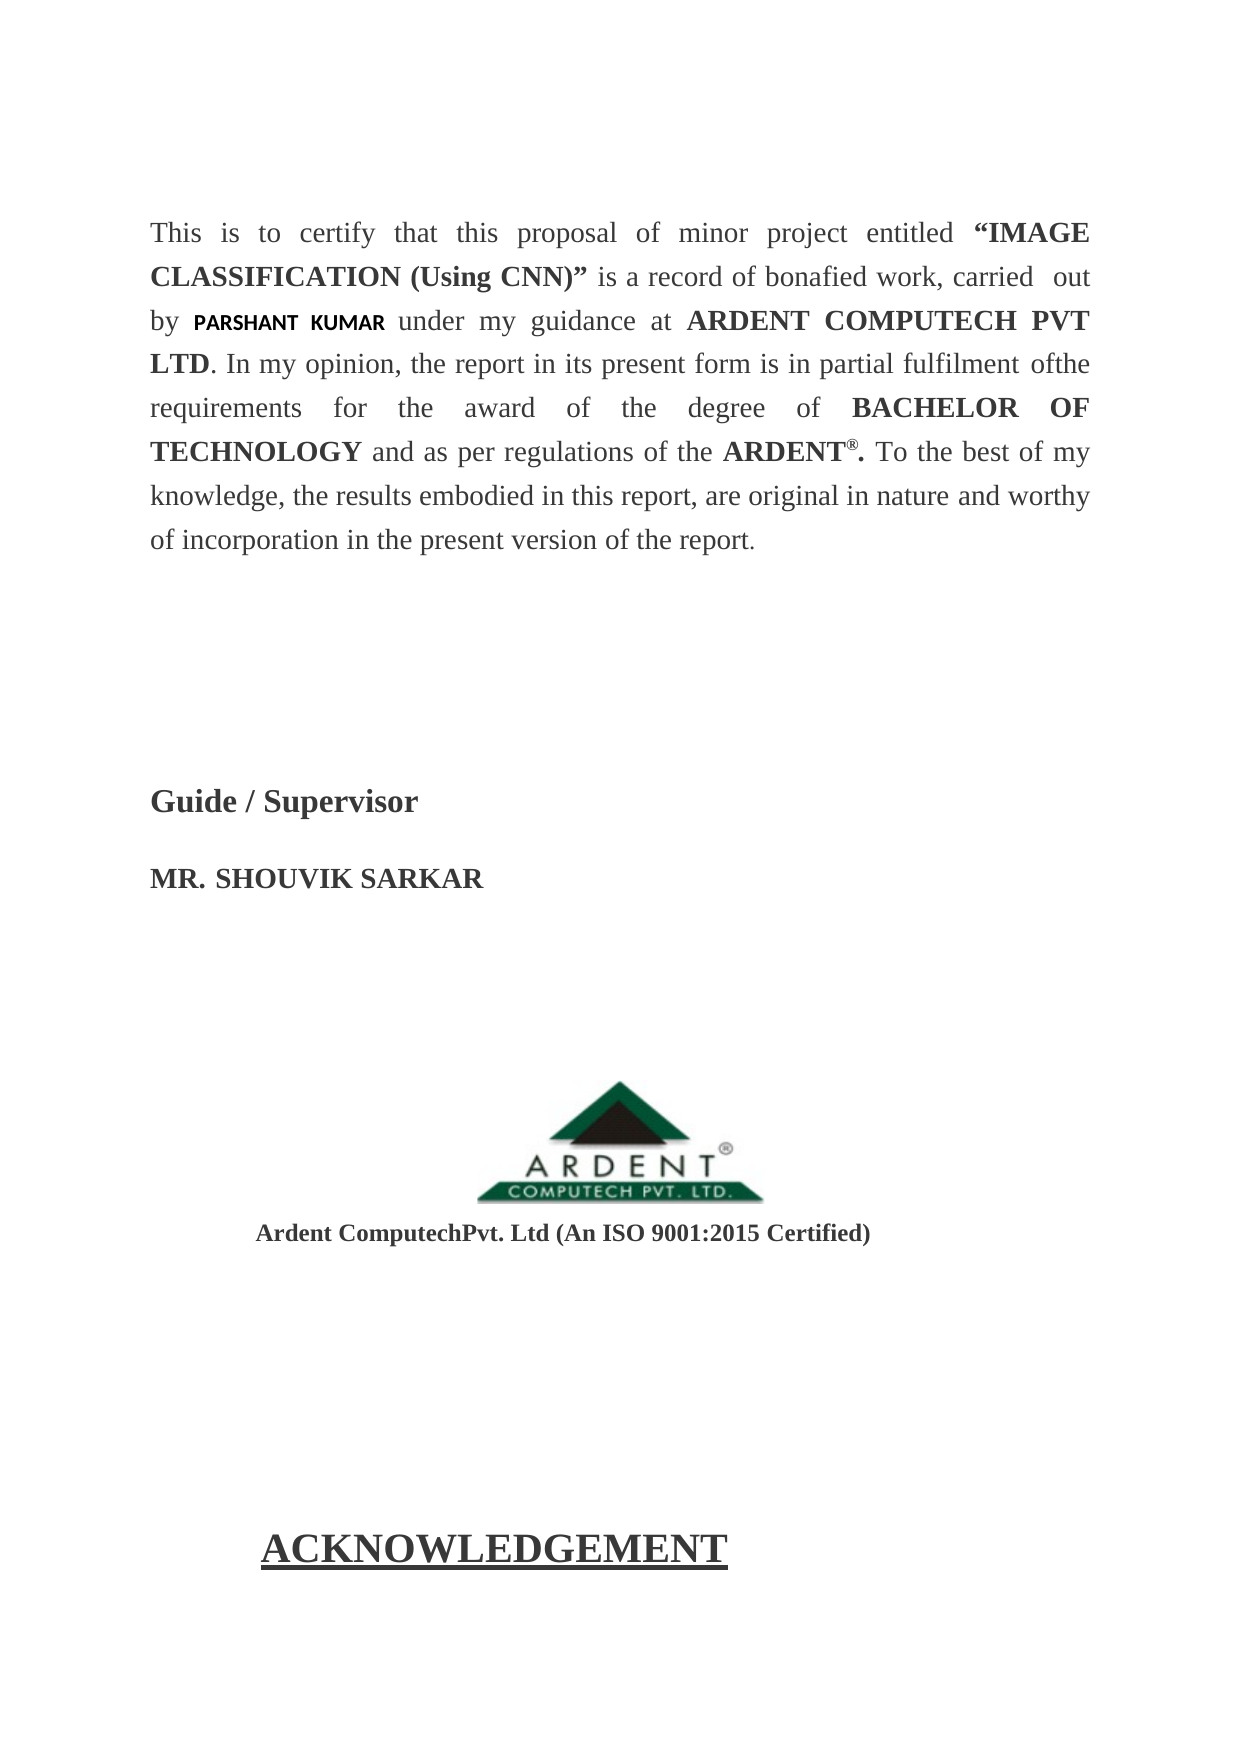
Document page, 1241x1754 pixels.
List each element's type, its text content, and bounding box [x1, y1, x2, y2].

text Guide / Supervisor [150, 782, 1090, 820]
subtitle MR. SHOUVIK SARKAR [150, 861, 1090, 895]
subtitle ACKNOWLEDGEMENT [260, 1524, 967, 1572]
picture [477, 1080, 765, 1204]
text This is to certify that this proposal of minor project entitled “IMAGE CLASSIFICATION (Using CNN)” is a record of bonafied work, carried out by PARSHANT KUMAR under my guidance at ARDENT COMPUTECH PVT LTD. In my opinion, the report in its present form is in partial fulfilment ofthe requirements for the award of the degree of BACHELOR OF TECHNOLOGY and as per regulations of the ARDENT®. To the best of my knowledge, the results embodied in this report, are original in nature and worthy of incorporation in the present version of the report. [150, 215, 1090, 556]
